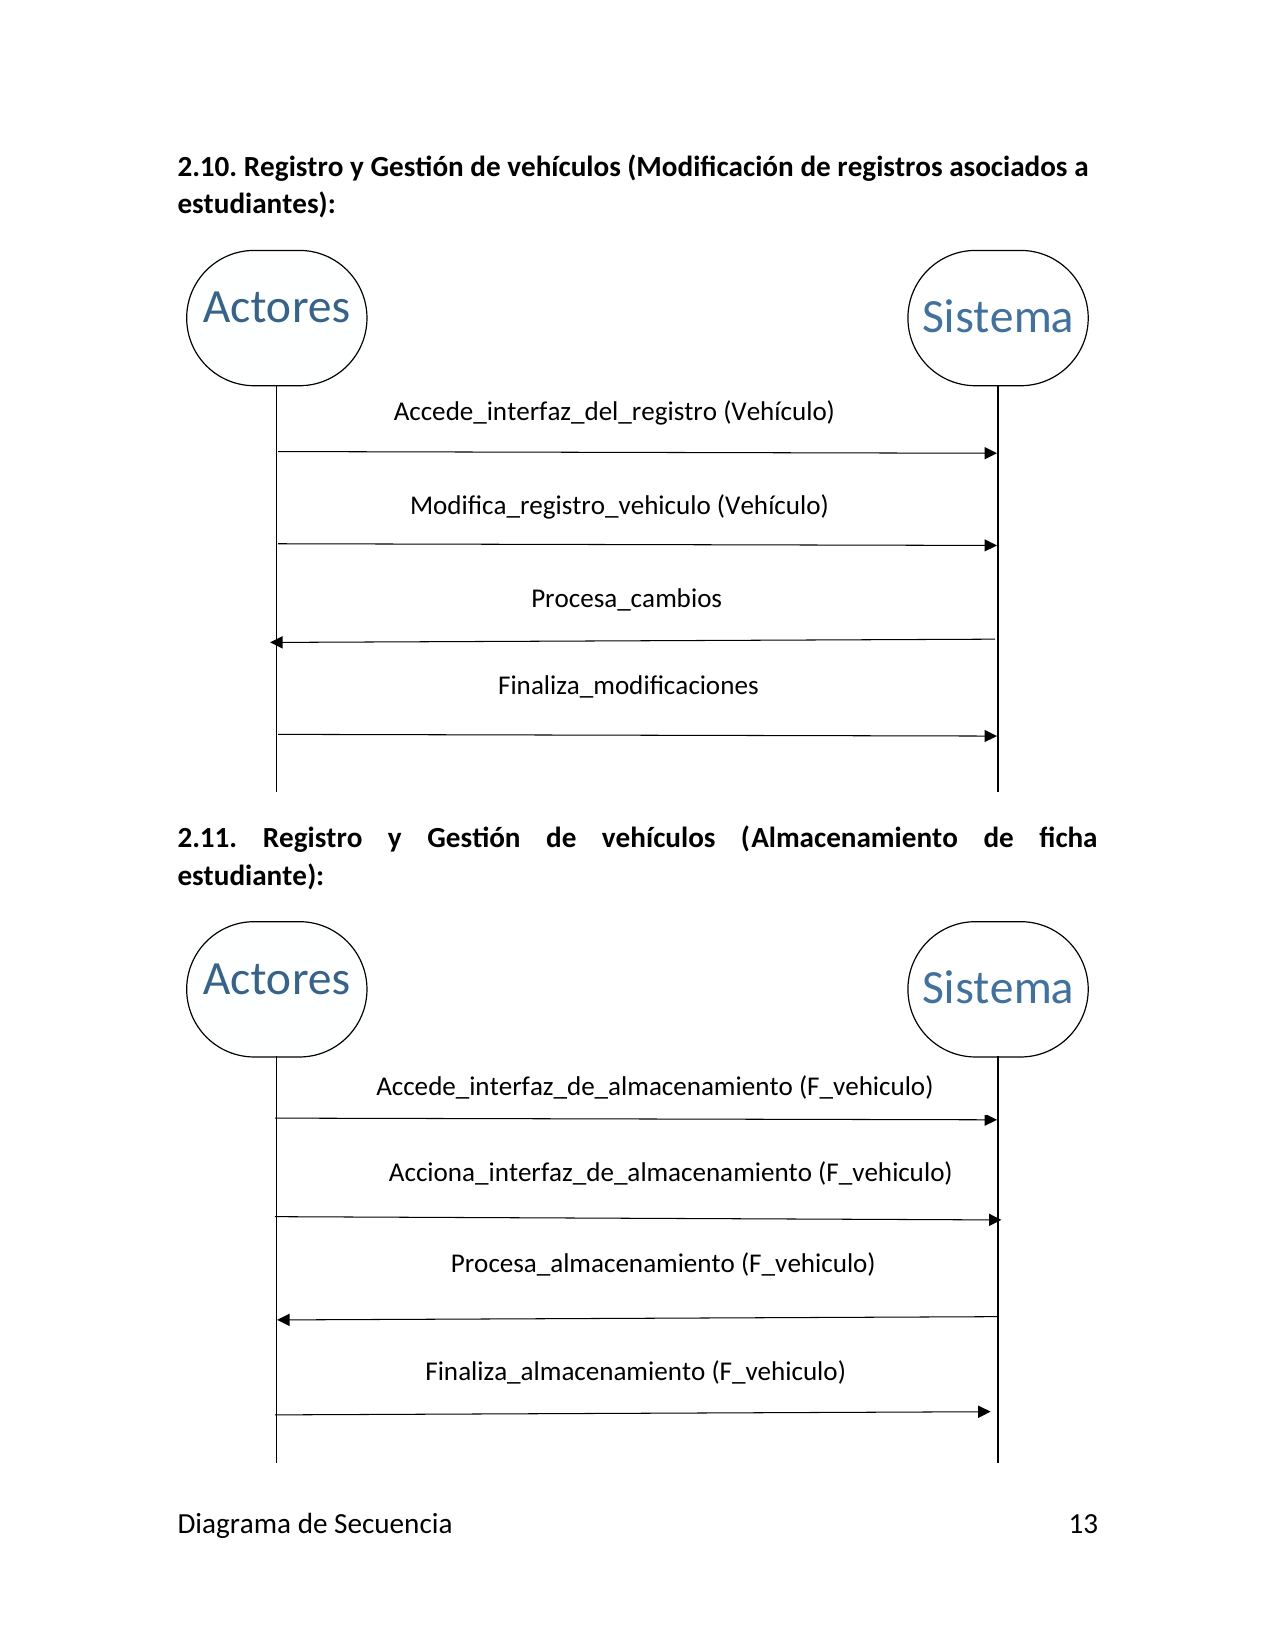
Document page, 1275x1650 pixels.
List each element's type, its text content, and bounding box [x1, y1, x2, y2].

text 2.10. Registro y Gestión de vehículos (Modificación de registros asociados a estudiantes): [177, 148, 1098, 221]
text 2.11. Registro y Gestión de vehículos (Almacenamiento de ficha estudiante): [177, 819, 1098, 892]
